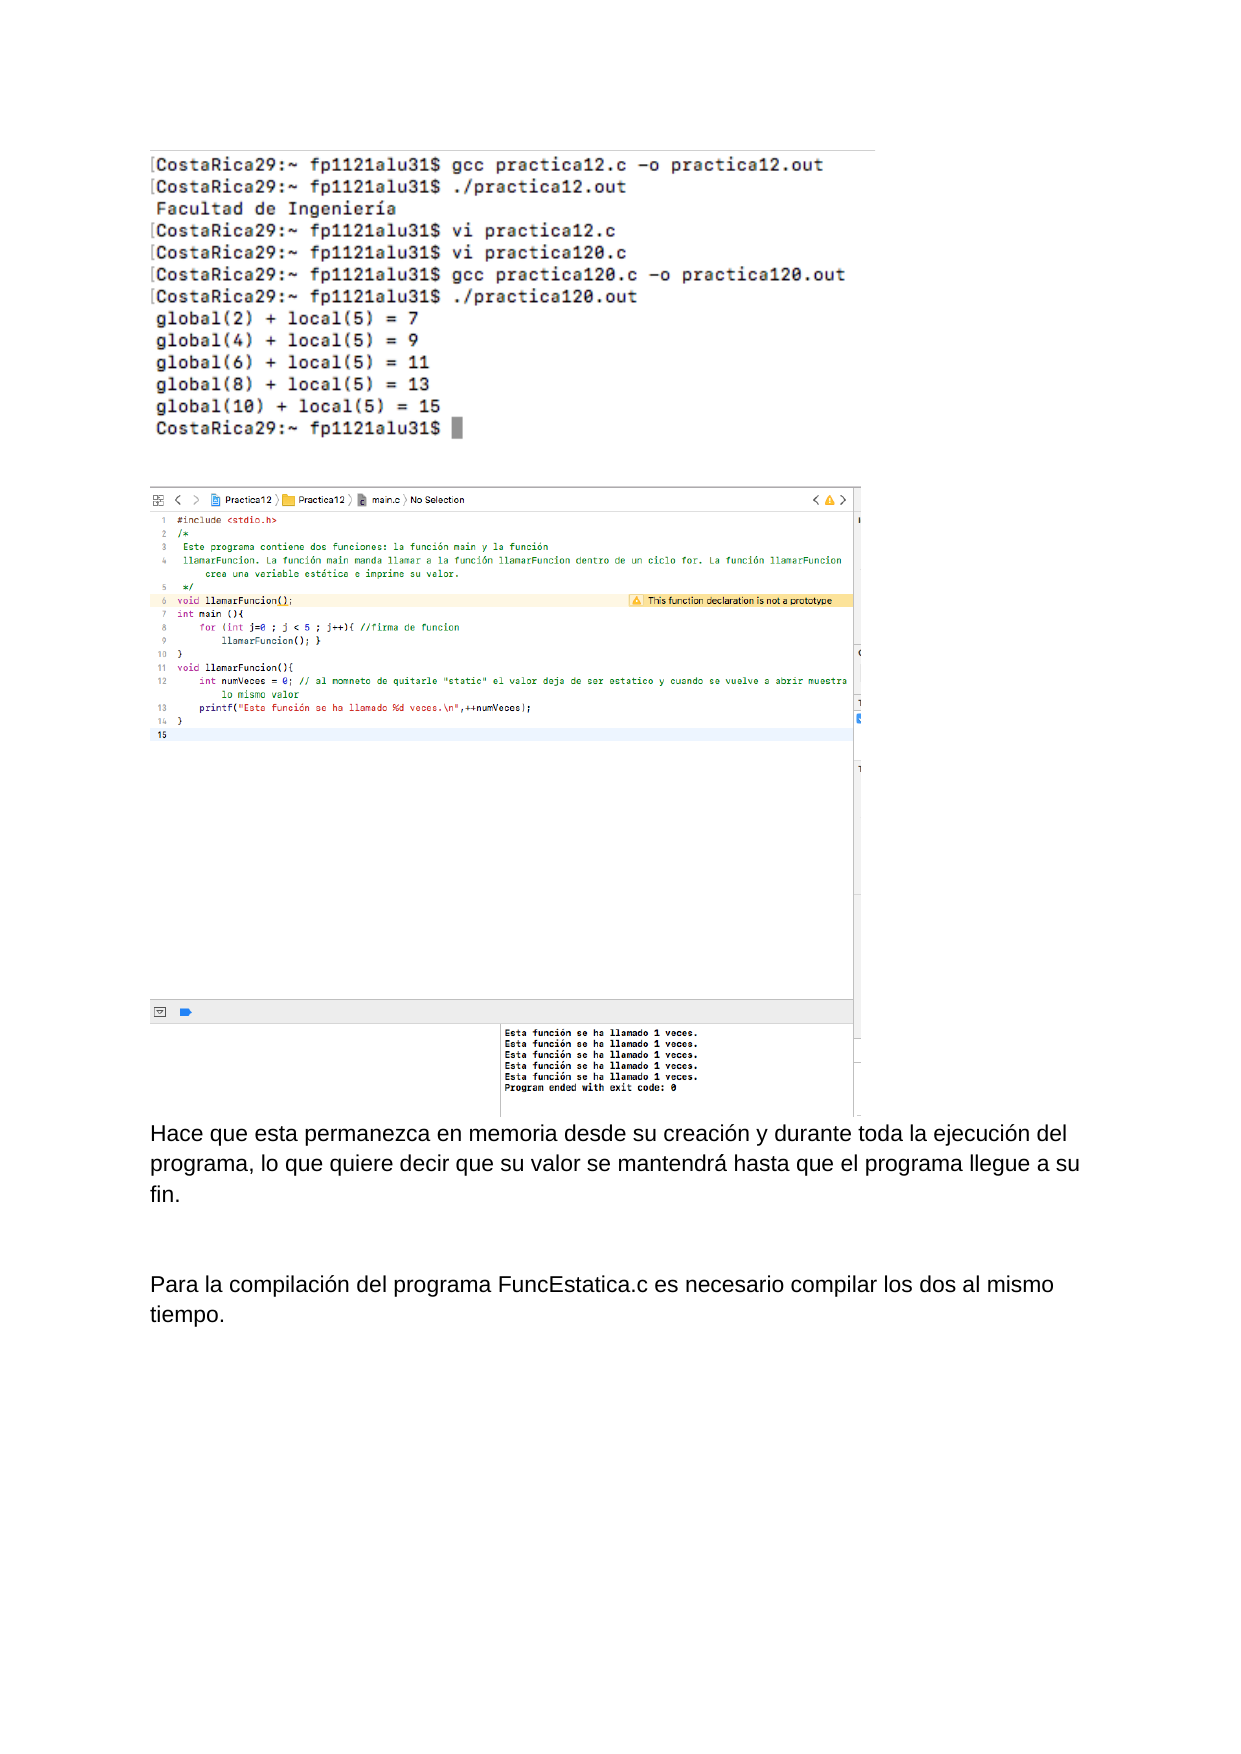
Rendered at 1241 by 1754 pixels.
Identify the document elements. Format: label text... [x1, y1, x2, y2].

picture [150, 150, 876, 483]
text Para la compilación del programa FuncEstatica.c es necesario compilar los dos al mismo tiempo. [150, 1271, 1090, 1328]
text Hace que esta permanezca en memoria desde su creación y durante toda la ejecución del programa, lo que quiere decir que su valor se mantendrá́ hasta que el programa llegue a su fin. [150, 1120, 1090, 1207]
picture [150, 486, 861, 1117]
